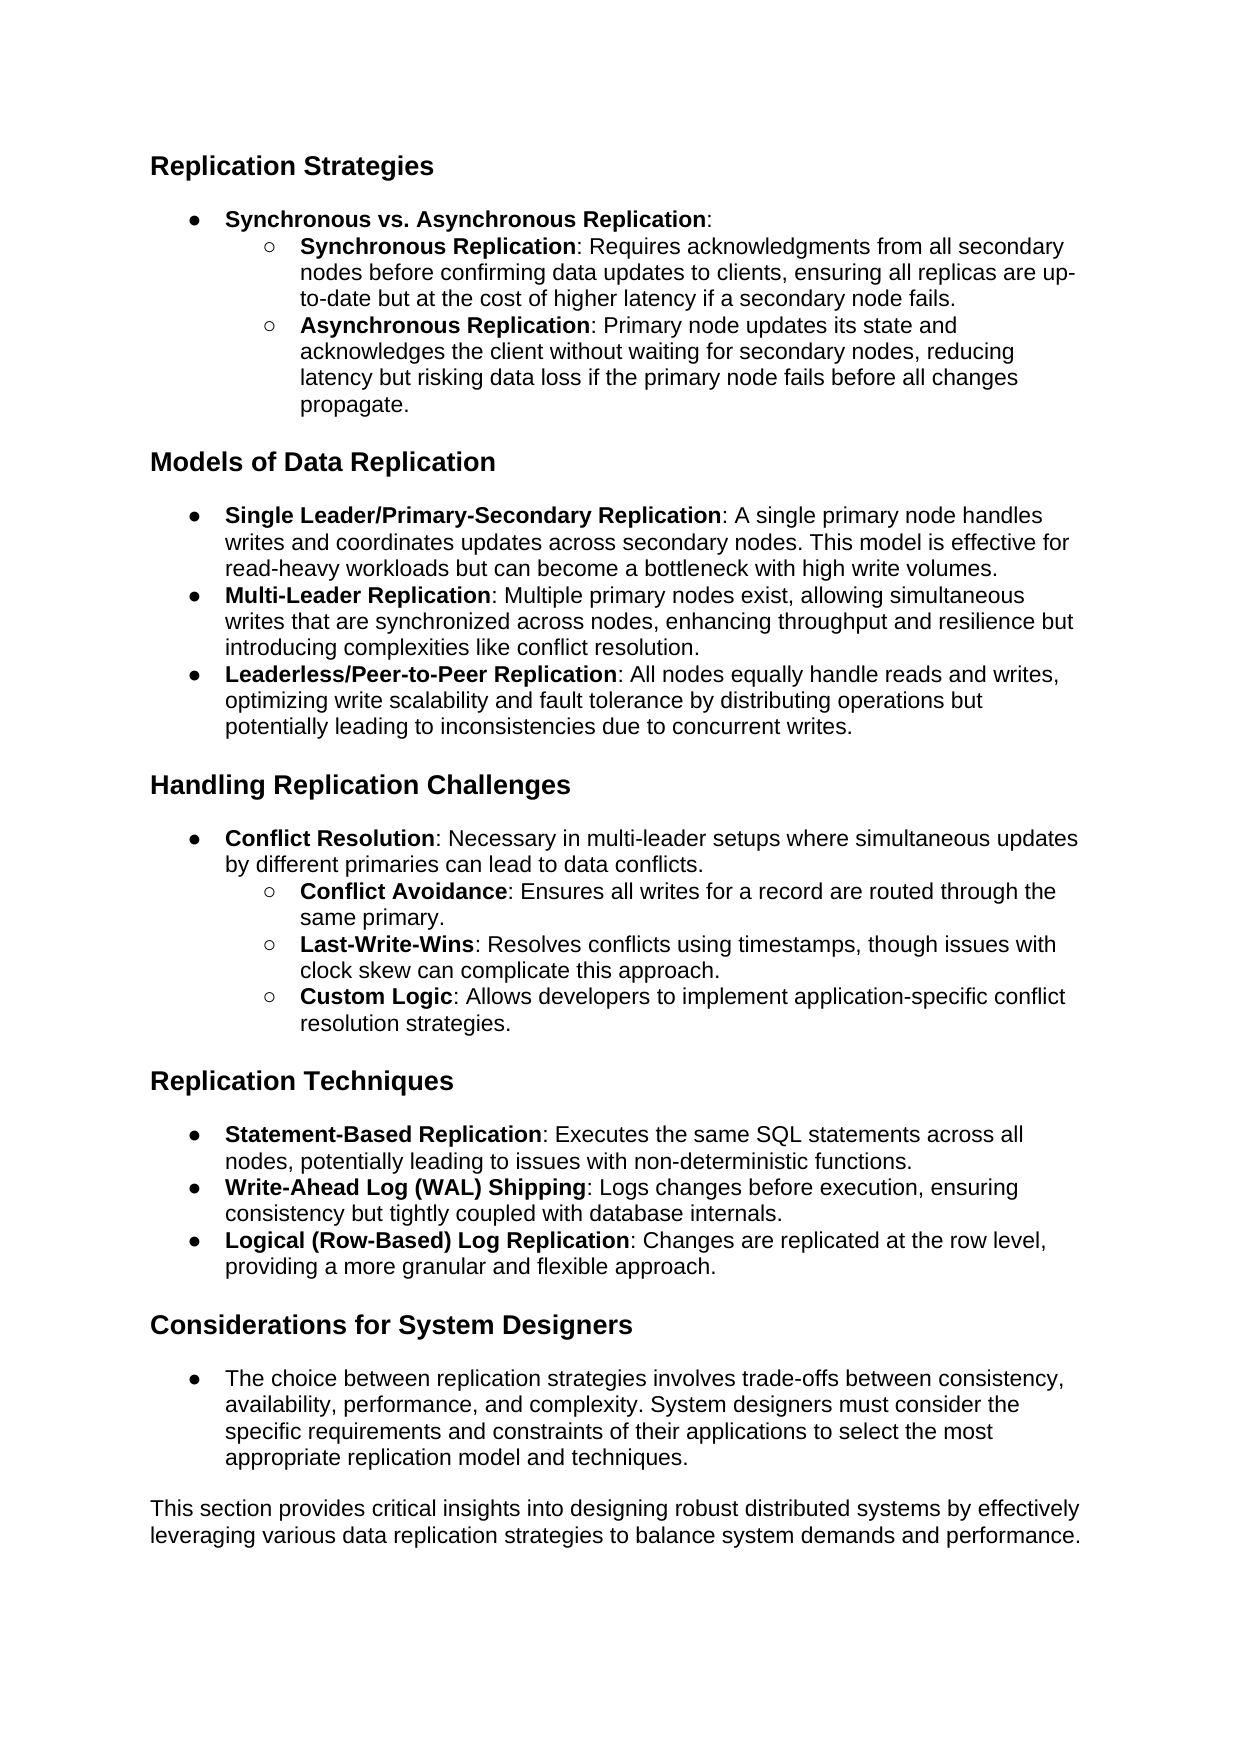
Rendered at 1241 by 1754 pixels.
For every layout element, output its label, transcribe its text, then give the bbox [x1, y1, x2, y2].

list Synchronous vs. Asynchronous Replication: [187, 206, 1090, 233]
list Leaderless/Peer-to-Peer Replication: All nodes equally handle reads and writes, optimizing write scalability and fault tolerance by distributing operations but potentially leading to inconsistencies due to concurrent writes. [187, 661, 1090, 740]
text This section provides critical insights into designing robust distributed systems by effectively leveraging various data replication strategies to balance system demands and performance. [150, 1495, 1090, 1548]
subtitle Replication Techniques [150, 1065, 1090, 1096]
subtitle Replication Strategies [150, 150, 1090, 181]
list Conflict Avoidance: Ensures all writes for a record are routed through the same primary. [262, 878, 1090, 931]
list Statement-Based Replication: Executes the same SQL statements across all nodes, potentially leading to issues with non-deterministic functions. [187, 1121, 1090, 1174]
list The choice between replication strategies involves trade-offs between consistency, availability, performance, and complexity. System designers must consider the specific requirements and constraints of their applications to select the most appropriate replication model and techniques. [187, 1365, 1090, 1470]
subtitle Considerations for System Designers [150, 1309, 1090, 1340]
list Last-Write-Wins: Resolves conflicts using timestamps, though issues with clock skew can complicate this approach. [262, 931, 1090, 983]
list Custom Logic: Allows developers to implement application-specific conflict resolution strategies. [262, 983, 1090, 1036]
list Multi-Leader Replication: Multiple primary nodes exist, allowing simultaneous writes that are synchronized across nodes, enhancing throughput and resilience but introducing complexities like conflict resolution. [187, 582, 1090, 661]
list Logical (Row-Based) Log Replication: Changes are replicated at the row level, providing a more granular and flexible approach. [187, 1227, 1090, 1279]
list Asynchronous Replication: Primary node updates its state and acknowledges the client without waiting for secondary nodes, reducing latency but risking data loss if the primary node fails before all changes propagate. [262, 312, 1090, 417]
list Write-Ahead Log (WAL) Shipping: Logs changes before execution, ensuring consistency but tightly coupled with database internals. [187, 1174, 1090, 1227]
list Synchronous Replication: Requires acknowledgments from all secondary nodes before confirming data updates to clients, ensuring all replicas are up-to-date but at the cost of higher latency if a secondary node fails. [262, 233, 1090, 312]
list Single Leader/Primary-Secondary Replication: A single primary node handles writes and coordinates updates across secondary nodes. This model is effective for read-heavy workloads but can become a bottleneck with high write volumes. [187, 502, 1090, 582]
subtitle Handling Replication Challenges [150, 769, 1090, 800]
list Conflict Resolution: Necessary in multi-leader setups where simultaneous updates by different primaries can lead to data conflicts. [187, 825, 1090, 878]
subtitle Models of Data Replication [150, 446, 1090, 477]
